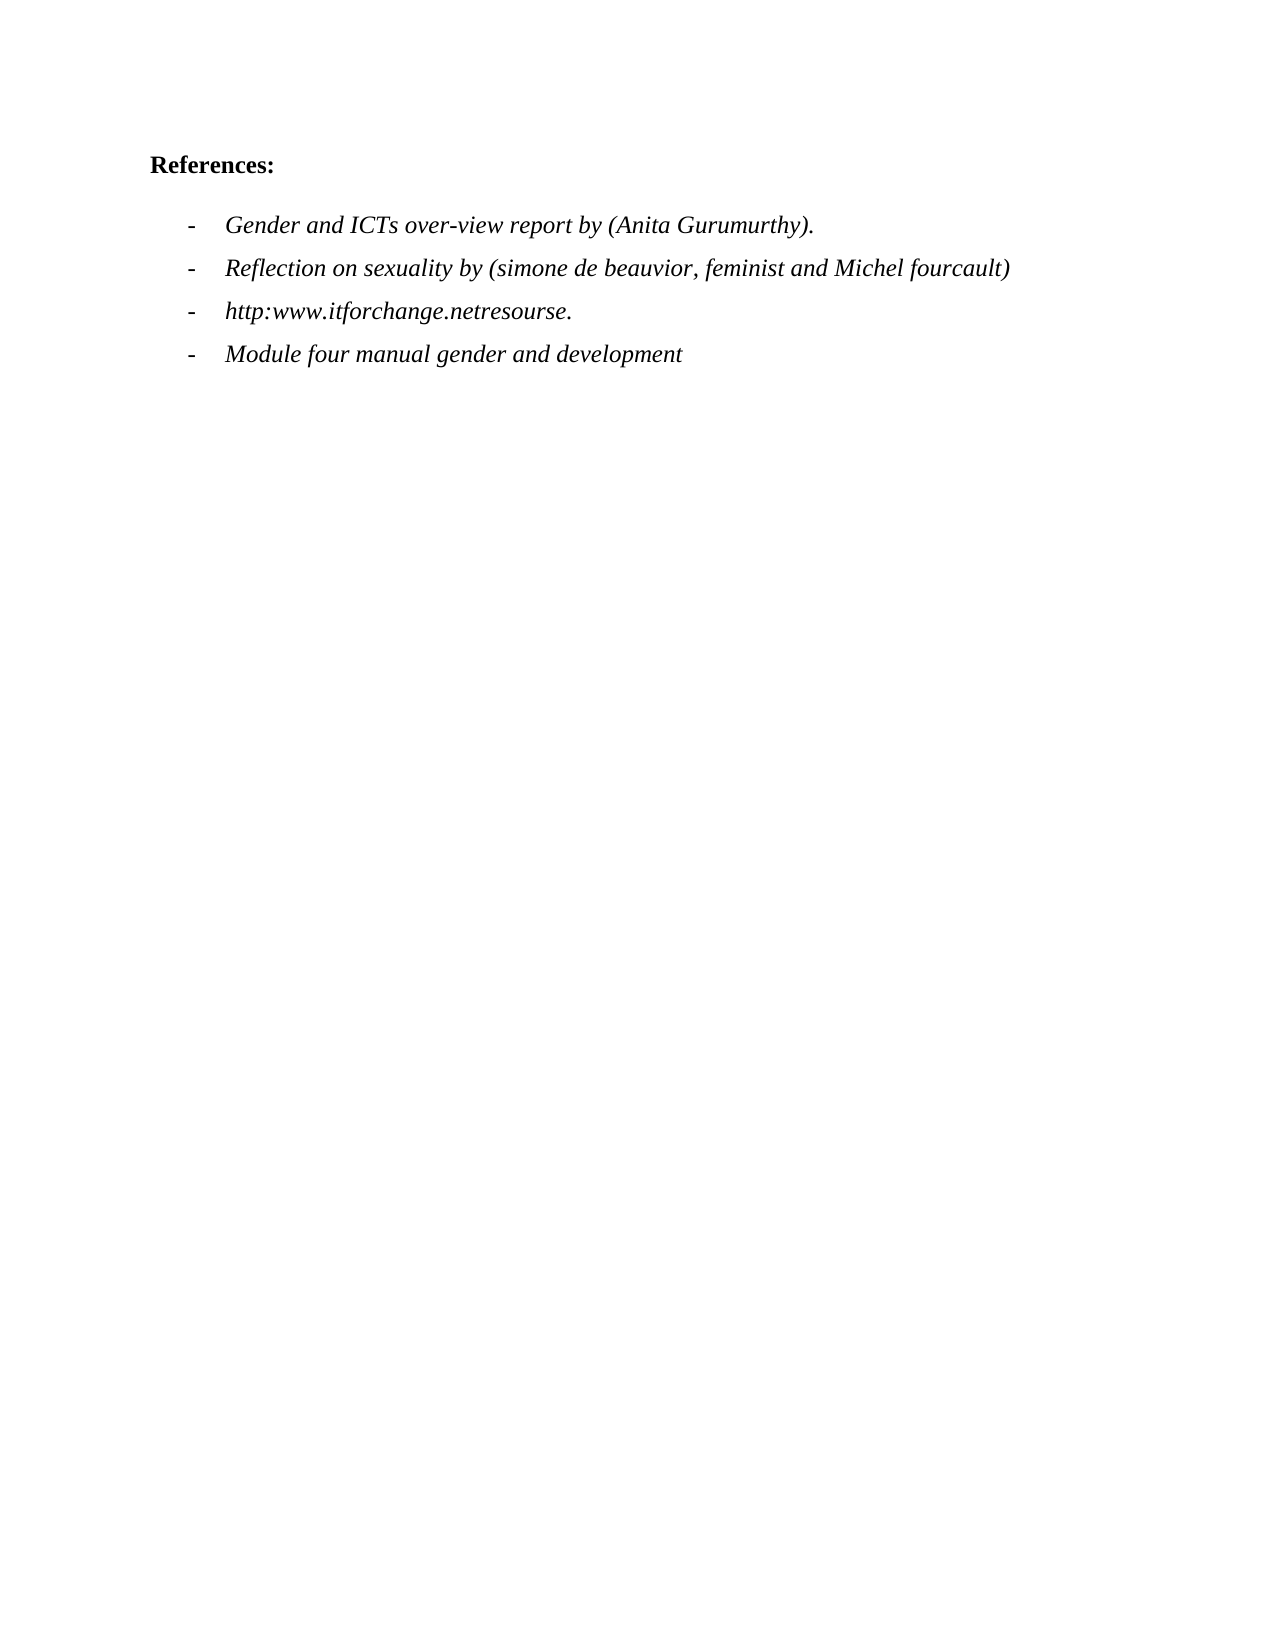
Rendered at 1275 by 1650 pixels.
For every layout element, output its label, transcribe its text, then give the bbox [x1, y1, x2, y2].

list Gender and ICTs over-view report by (Anita Gurumurthy). [187, 210, 1125, 238]
list Module four manual gender and development [187, 339, 1125, 368]
text References: [150, 150, 1125, 179]
list http:www.itforchange.netresourse. [187, 296, 1125, 325]
list Reflection on sexuality by (simone de beauvior, feminist and Michel fourcault) [187, 253, 1125, 282]
